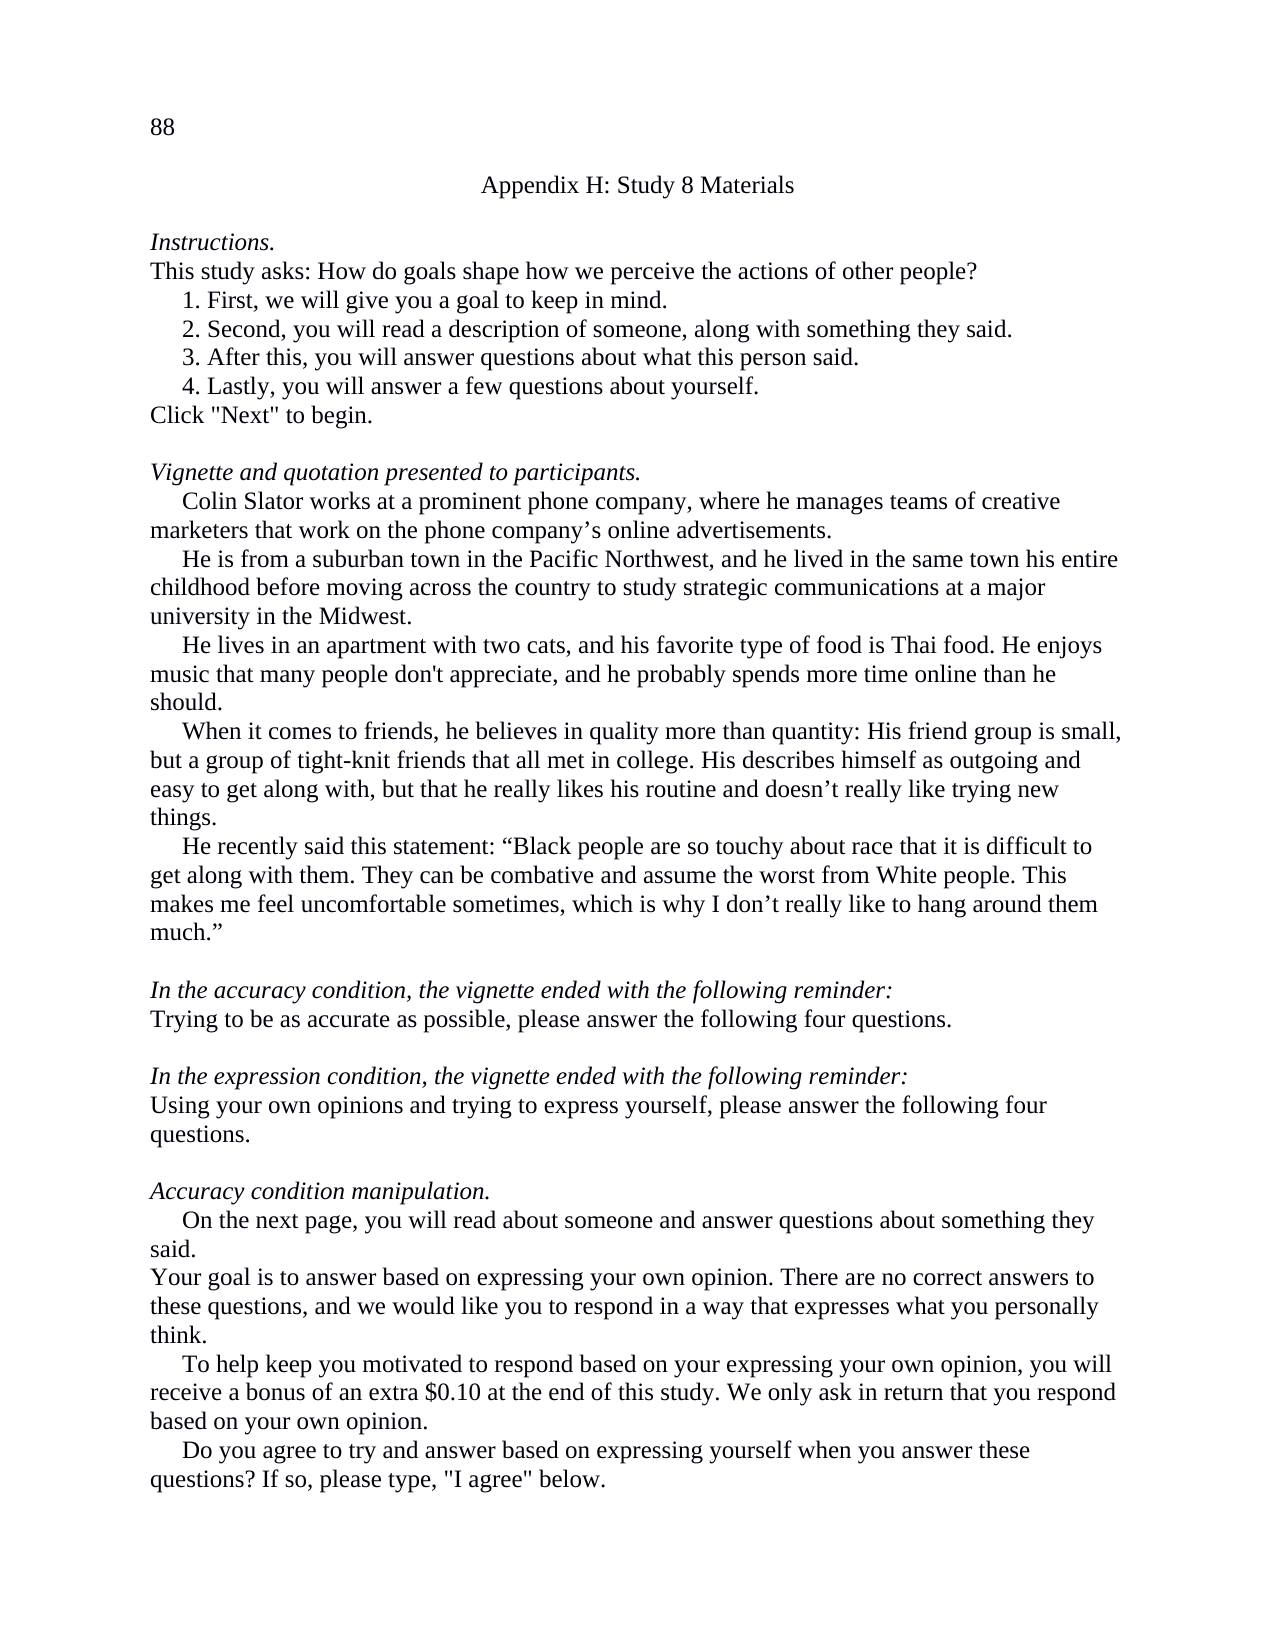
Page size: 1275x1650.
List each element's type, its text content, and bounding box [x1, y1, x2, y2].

text 2. Second, you will read a description of someone, along with something they said. [150, 314, 1125, 342]
text In the expression condition, the vignette ended with the following reminder: [150, 1061, 1125, 1090]
text On the next page, you will read about someone and answer questions about something they said. [150, 1205, 1125, 1262]
text Trying to be as accurate as possible, please answer the following four questions. [150, 1004, 1125, 1032]
text Do you agree to try and answer based on expressing yourself when you answer these questions? If so, please type, "I agree" below. [150, 1435, 1125, 1492]
text In the accuracy condition, the vignette ended with the following reminder: [150, 975, 1125, 1004]
text He lives in an apartment with two cats, and his favorite type of food is Thai food. He enjoys music that many people don't appreciate, and he probably spends more time online than he should. [150, 630, 1125, 716]
text 1. First, we will give you a goal to keep in mind. [150, 285, 1125, 314]
text 4. Lastly, you will answer a few questions about yourself. [150, 371, 1125, 400]
text When it comes to friends, he believes in quality more than quantity: His friend group is small, but a group of tight-knit friends that all met in college. His describes himself as outgoing and easy to get along with, but that he really likes his routine and doesn’t really like trying new things. [150, 716, 1125, 831]
text He recently said this statement: “Black people are so touchy about race that it is difficult to get along with them. They can be combative and assume the worst from White people. This makes me feel uncomfortable sometimes, which is why I don’t really like to hang around them much.” [150, 831, 1125, 946]
text Appendix H: Study 8 Materials [150, 170, 1125, 199]
text Click "Next" to begin. [150, 400, 1125, 429]
text Using your own opinions and trying to express yourself, please answer the following four questions. [150, 1090, 1125, 1147]
text Vignette and quotation presented to participants. [150, 457, 1125, 486]
text Accuracy condition manipulation. [150, 1176, 1125, 1205]
text He is from a suburban town in the Pacific Northwest, and he lived in the same town his entire childhood before moving across the country to study strategic communications at a major university in the Midwest. [150, 544, 1125, 630]
text 3. After this, you will answer questions about what this person said. [150, 342, 1125, 371]
text This study asks: How do goals shape how we perceive the actions of other people? [150, 256, 1125, 285]
text Instructions. [150, 227, 1125, 256]
text Colin Slator works at a prominent phone company, where he manages teams of creative marketers that work on the phone company’s online advertisements. [150, 486, 1125, 544]
